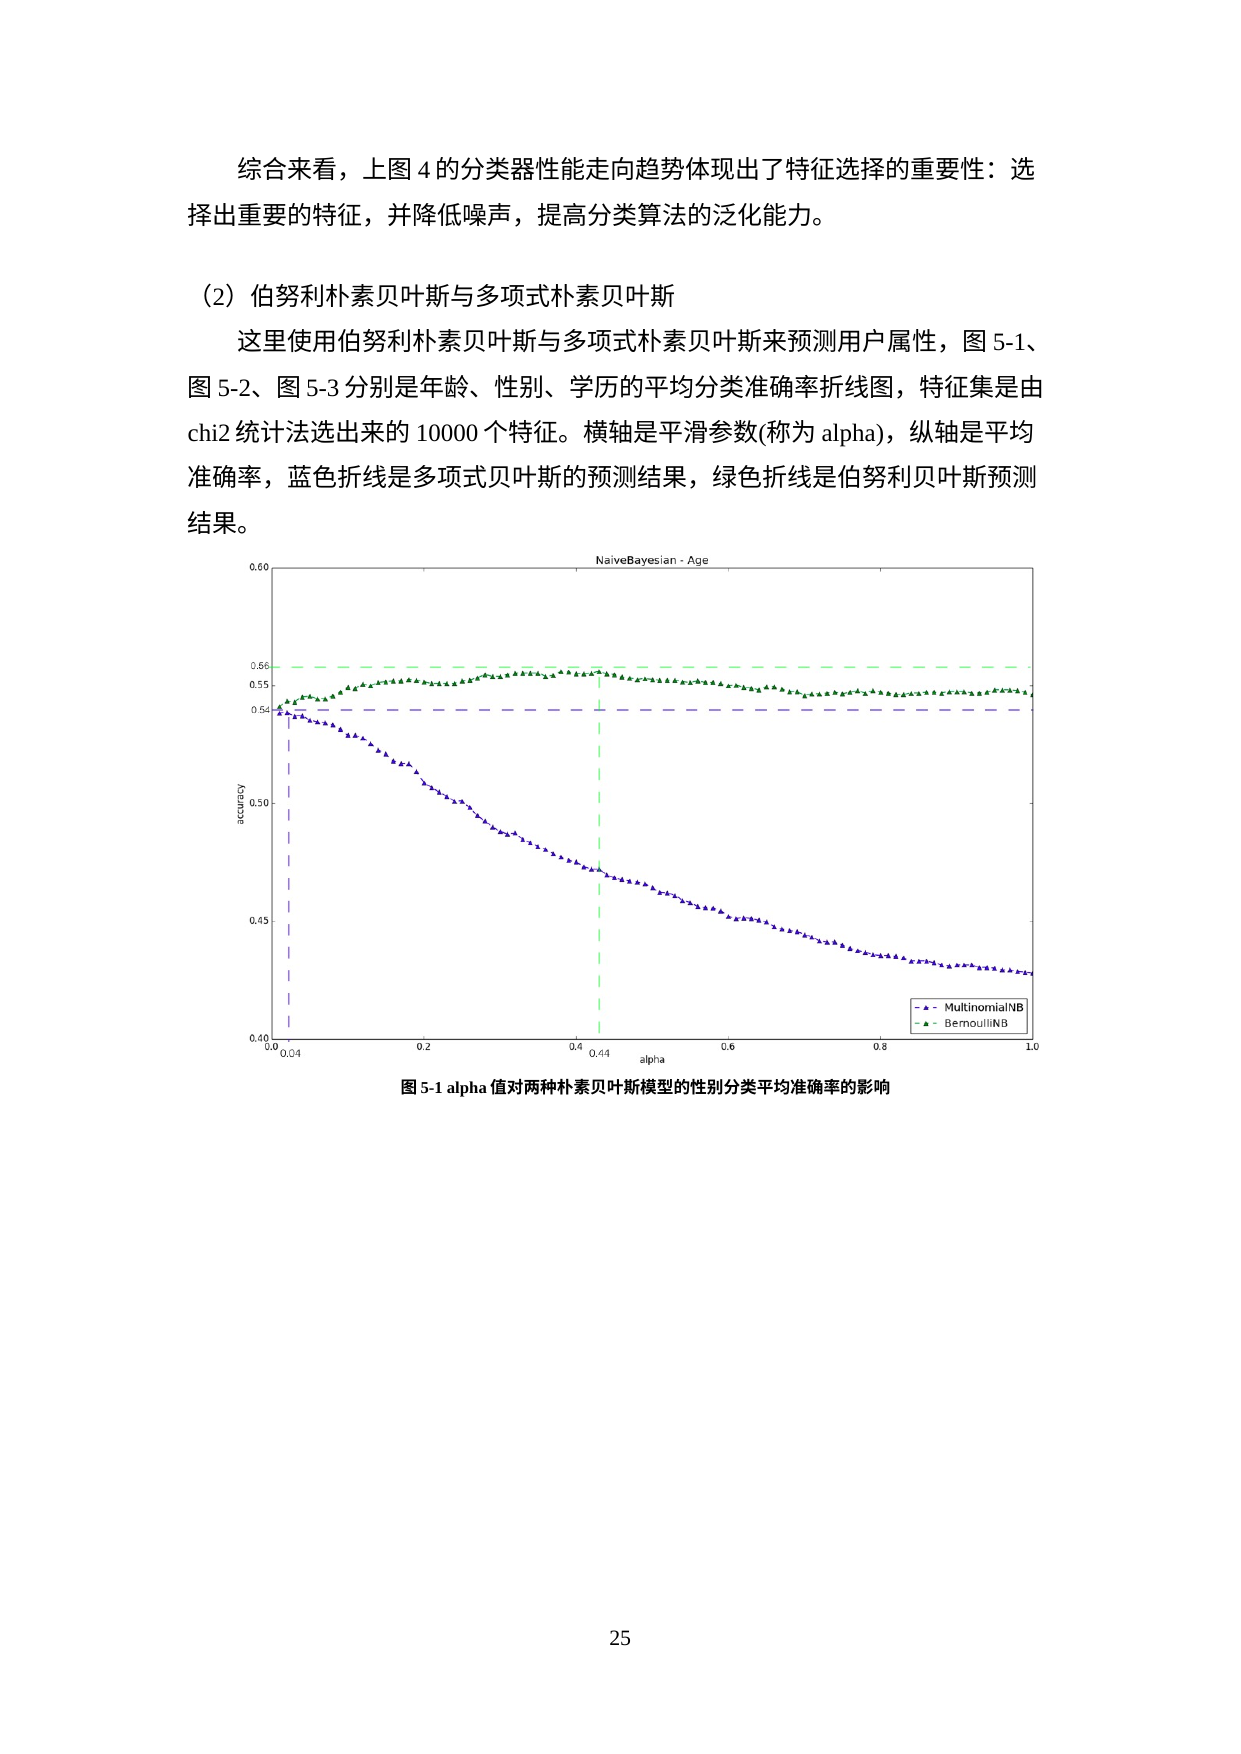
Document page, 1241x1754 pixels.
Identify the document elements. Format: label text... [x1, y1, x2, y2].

picture [237, 548, 1040, 1068]
text 图5-1 alpha值对两种朴素贝叶斯模型的性别分类平均准确率的影响 [187, 1074, 1053, 1098]
text （2）伯努利朴素贝叶斯与多项式朴素贝叶斯 [187, 277, 1053, 313]
text 综合来看，上图4的分类器性能走向趋势体现出了特征选择的重要性：选择出重要的特征，并降低噪声，提高分类算法的泛化能力。 [187, 150, 1053, 232]
text 这里使用伯努利朴素贝叶斯与多项式朴素贝叶斯来预测用户属性，图5-1、图5-2、图5-3分别是年龄、性别、学历的平均分类准确率折线图，特征集是由chi2统计法选出来的10000个特征。横轴是平滑参数(称为alpha)，纵轴是平均准确率，蓝色折线是多项式贝叶斯的预测结果，绿色折线是伯努利贝叶斯预测结果。 [187, 322, 1053, 539]
